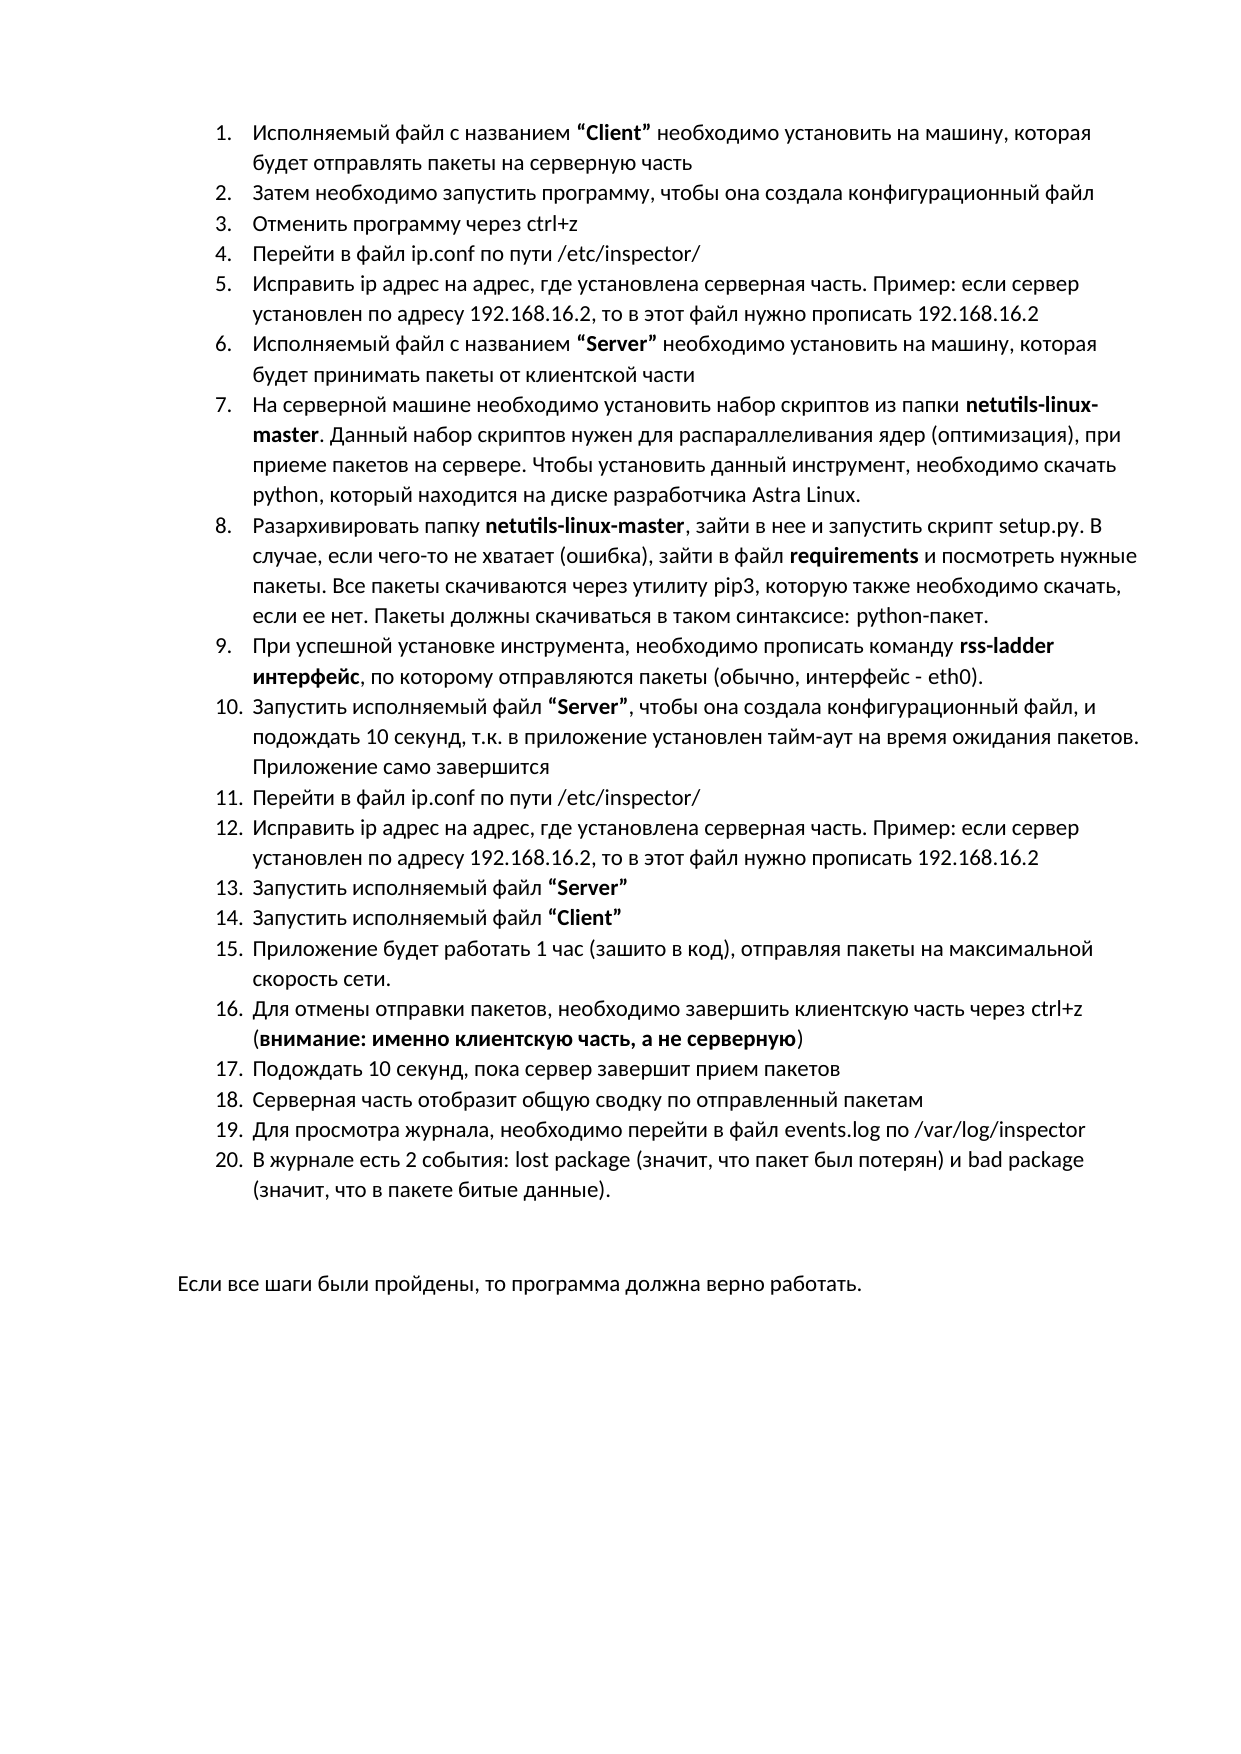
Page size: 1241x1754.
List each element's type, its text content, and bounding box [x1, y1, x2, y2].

list Запустить исполняемый файл “Server” [215, 873, 1152, 901]
list Перейти в файл ip.conf по пути /etc/inspector/ [215, 239, 1152, 267]
list Серверная часть отобразит общую сводку по отправленный пакетам [215, 1085, 1152, 1113]
list Разархивировать папку netutils-linux-master, зайти в нее и запустить скрипт setup.py. В случае, если чего-то не хватает (ошибка), зайти в файл requirements и посмотреть нужные пакеты. Все пакеты скачиваются через утилиту pip3, которую также необходимо скачать, если ее нет. Пакеты должны скачиваться в таком синтаксисе: python-пакет. [215, 511, 1152, 629]
list Исправить ip адрес на адрес, где установлена серверная часть. Пример: если сервер установлен по адресу 192.168.16.2, то в этот файл нужно прописать 192.168.16.2 [215, 813, 1152, 871]
list Запустить исполняемый файл “Client” [215, 903, 1152, 932]
list Исправить ip адрес на адрес, где установлена серверная часть. Пример: если сервер установлен по адресу 192.168.16.2, то в этот файл нужно прописать 192.168.16.2 [215, 269, 1152, 327]
list Приложение будет работать 1 час (зашито в код), отправляя пакеты на максимальной скорость сети. [215, 934, 1152, 992]
list Исполняемый файл с названием “Server” необходимо установить на машину, которая будет принимать пакеты от клиентской части [215, 329, 1152, 388]
list На серверной машине необходимо установить набор скриптов из папки netutils-linux-master. Данный набор скриптов нужен для распараллеливания ядер (оптимизация), при приеме пакетов на сервере. Чтобы установить данный инструмент, необходимо скачать python, который находится на диске разработчика Astra Linux. [215, 390, 1152, 509]
list Перейти в файл ip.conf по пути /etc/inspector/ [215, 783, 1152, 811]
list Затем необходимо запустить программу, чтобы она создала конфигурационный файл [215, 178, 1152, 207]
list Запустить исполняемый файл “Server”, чтобы она создала конфигурационный файл, и подождать 10 секунд, т.к. в приложение установлен тайм-аут на время ожидания пакетов. Приложение само завершится [215, 692, 1152, 781]
list Для отмены отправки пакетов, необходимо завершить клиентскую часть через ctrl+z (внимание: именно клиентскую часть, а не серверную) [215, 994, 1152, 1052]
text Если все шаги были пройдены, то программа должна верно работать. [177, 1269, 1152, 1297]
list При успешной установке инструмента, необходимо прописать команду rss-ladder интерфейс, по которому отправляются пакеты (обычно, интерфейс - eth0). [215, 632, 1152, 690]
list Отменить программу через ctrl+z [215, 209, 1152, 237]
list Исполняемый файл с названием “Client” необходимо установить на машину, которая будет отправлять пакеты на серверную часть [215, 118, 1152, 176]
list Подождать 10 секунд, пока сервер завершит прием пакетов [215, 1054, 1152, 1083]
list Для просмотра журнала, необходимо перейти в файл events.log по /var/log/inspector [215, 1115, 1152, 1143]
list В журнале есть 2 события: lost package (значит, что пакет был потерян) и bad package (значит, что в пакете битые данные). [215, 1145, 1152, 1203]
